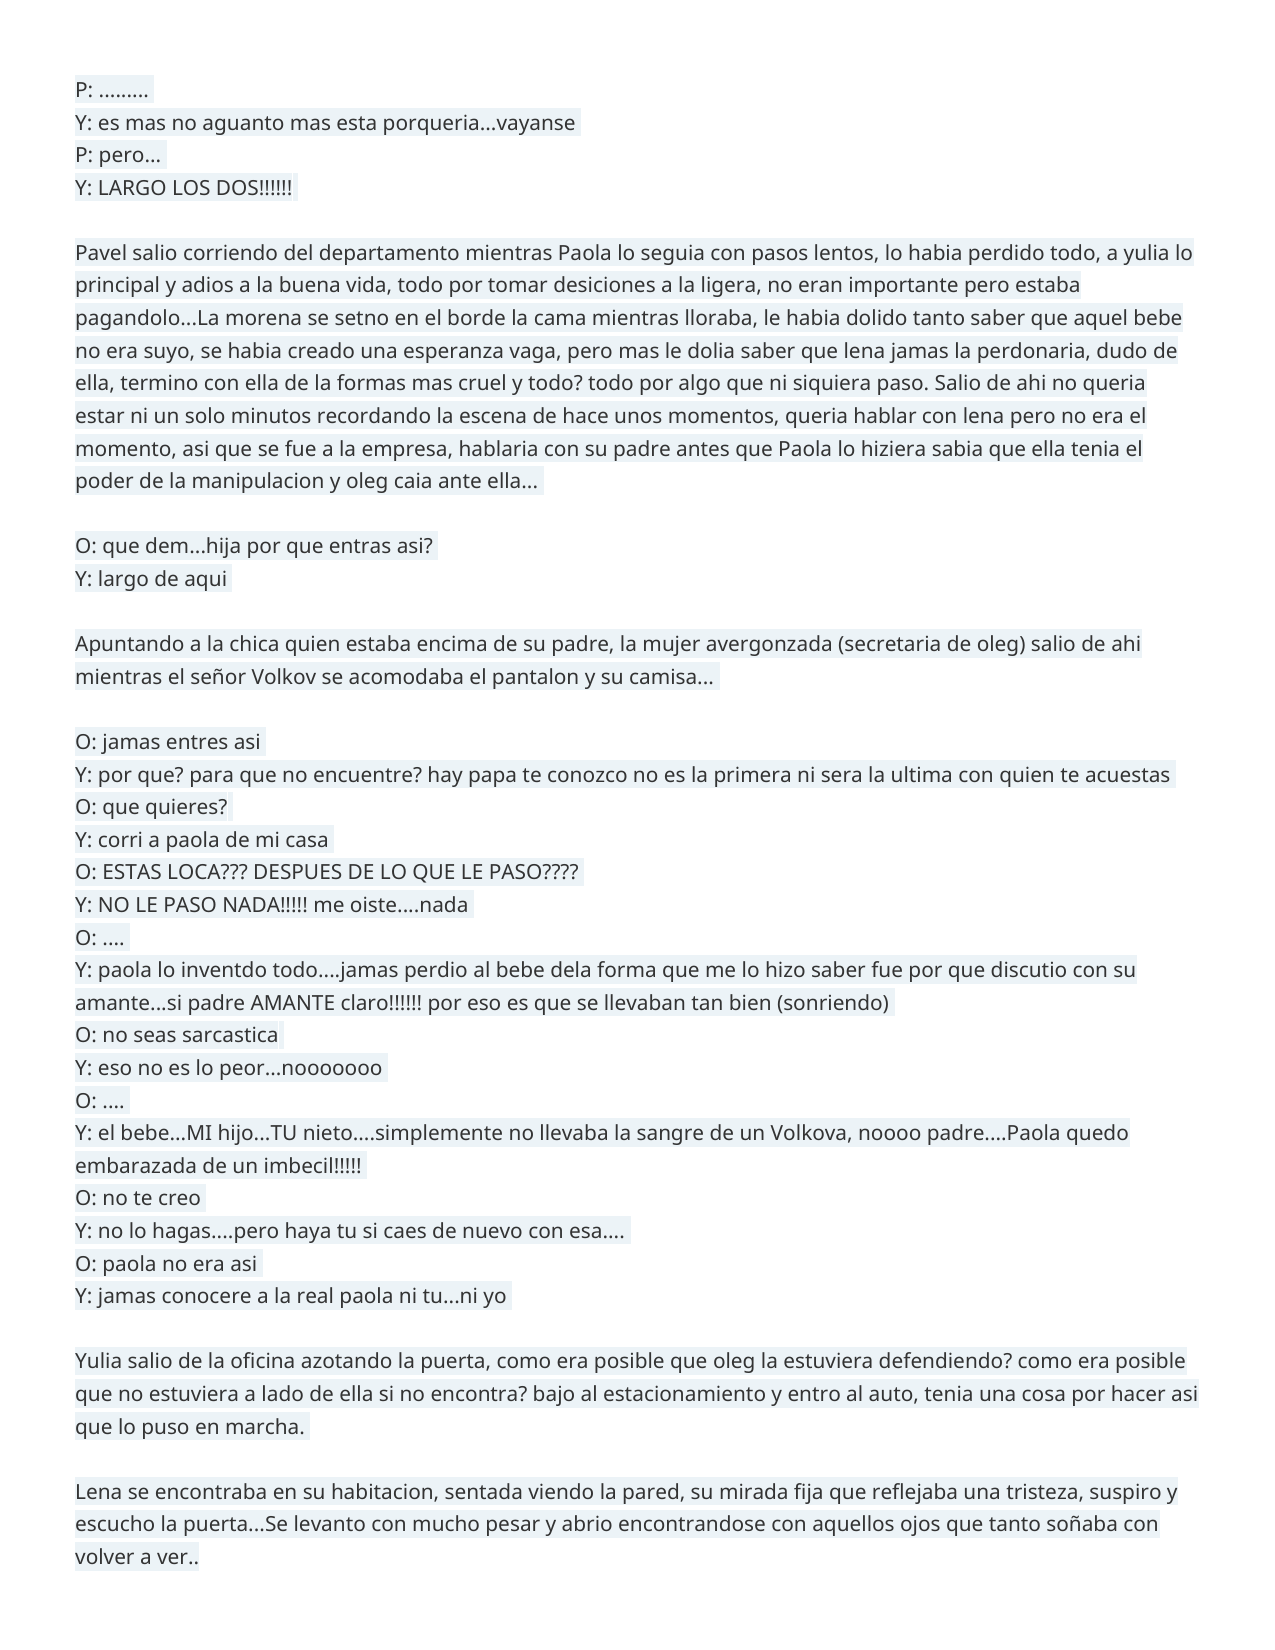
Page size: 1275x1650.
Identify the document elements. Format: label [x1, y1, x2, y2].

text [75, 75, 1200, 1571]
